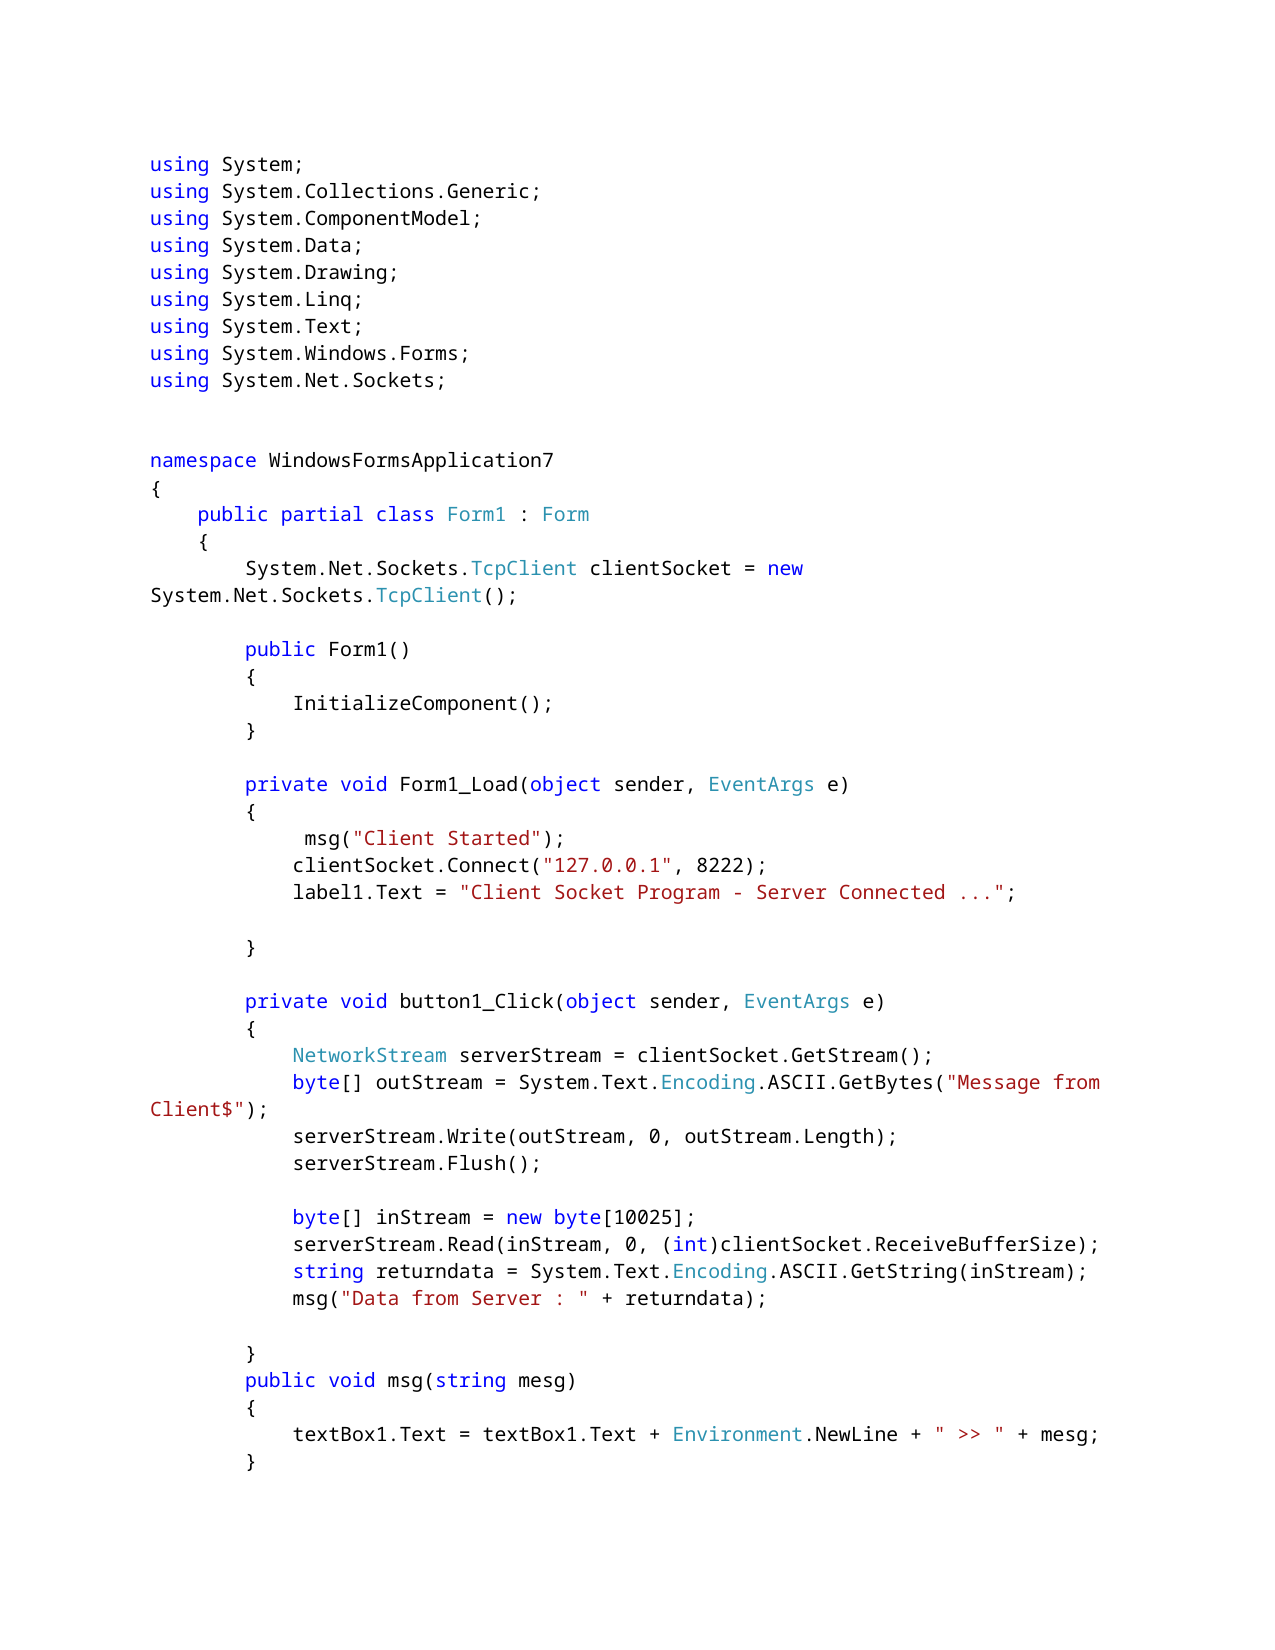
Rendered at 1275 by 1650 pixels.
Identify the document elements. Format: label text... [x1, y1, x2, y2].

text } [150, 1339, 1125, 1366]
text } [150, 1447, 1125, 1474]
text using System.Text; [150, 312, 1125, 339]
text label1.Text = "Client Socket Program - Server Connected ..."; [150, 878, 1125, 905]
text System.Net.Sockets.TcpClient clientSocket = new System.Net.Sockets.TcpClient(); [150, 555, 1125, 609]
text clientSocket.Connect("127.0.0.1", 8222); [150, 851, 1125, 878]
text { [150, 528, 1125, 555]
text NetworkStream serverStream = clientSocket.GetStream(); [150, 1041, 1125, 1068]
text serverStream.Write(outStream, 0, outStream.Length); [150, 1122, 1125, 1149]
text } [150, 933, 1125, 960]
text byte[] inStream = new byte[10025]; [150, 1203, 1125, 1230]
text } [150, 717, 1125, 743]
text namespace WindowsFormsApplication7 [150, 447, 1125, 474]
text { [150, 797, 1125, 824]
text { [150, 663, 1125, 689]
text public void msg(string mesg) [150, 1366, 1125, 1393]
text msg("Client Started"); [150, 824, 1125, 851]
text private void button1_Click(object sender, EventArgs e) [150, 987, 1125, 1014]
text private void Form1_Load(object sender, EventArgs e) [150, 771, 1125, 797]
text public Form1() [150, 636, 1125, 663]
text textBox1.Text = textBox1.Text + Environment.NewLine + " >> " + mesg; [150, 1420, 1125, 1447]
text serverStream.Flush(); [150, 1149, 1125, 1176]
text using System.Data; [150, 231, 1125, 258]
text using System.Linq; [150, 285, 1125, 312]
text { [150, 1014, 1125, 1041]
text InitializeComponent(); [150, 689, 1125, 717]
text byte[] outStream = System.Text.Encoding.ASCII.GetBytes("Message from Client$"); [150, 1068, 1125, 1122]
text using System.Net.Sockets; [150, 366, 1125, 393]
text serverStream.Read(inStream, 0, (int)clientSocket.ReceiveBufferSize); [150, 1230, 1125, 1257]
text string returndata = System.Text.Encoding.ASCII.GetString(inStream); [150, 1257, 1125, 1284]
text using System; [150, 150, 1125, 177]
text using System.Windows.Forms; [150, 339, 1125, 366]
text using System.Collections.Generic; [150, 177, 1125, 204]
text msg("Data from Server : " + returndata); [150, 1284, 1125, 1311]
text public partial class Form1 : Form [150, 501, 1125, 528]
text using System.ComponentModel; [150, 204, 1125, 231]
text { [150, 1393, 1125, 1420]
text { [150, 474, 1125, 501]
text using System.Drawing; [150, 258, 1125, 285]
